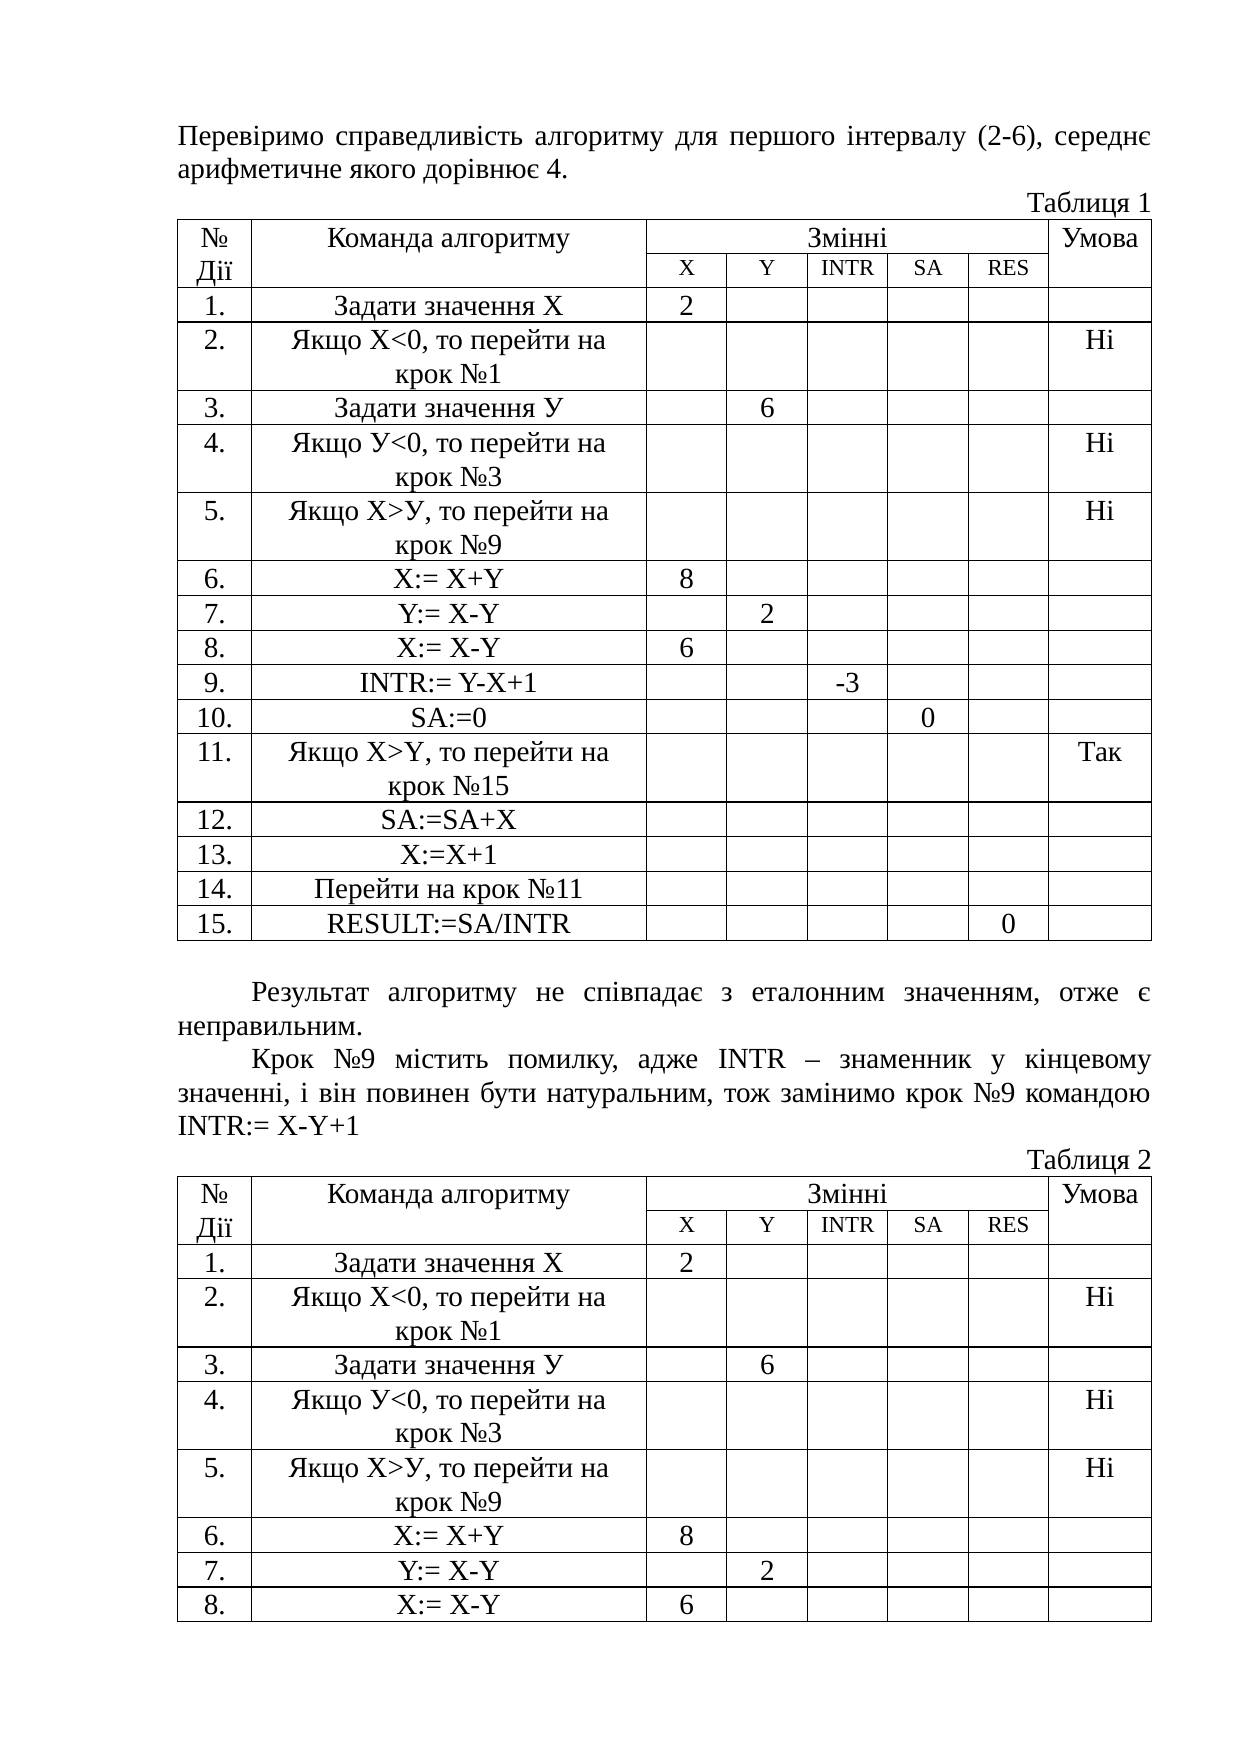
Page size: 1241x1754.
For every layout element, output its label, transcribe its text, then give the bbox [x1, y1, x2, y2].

table_cell [647, 700, 726, 733]
table_cell [647, 425, 726, 492]
table_cell [808, 631, 887, 664]
table_cell [1049, 288, 1151, 321]
table_cell [727, 1518, 807, 1552]
table_cell SA:=0 [252, 700, 646, 733]
table_cell 2 [727, 1553, 807, 1586]
table_header Команда алгоритму [252, 1177, 646, 1244]
table_cell Задати значення У [252, 391, 646, 424]
table_cell Y [727, 254, 807, 287]
table_cell Y:= X-Y [252, 1553, 646, 1586]
table_cell [727, 803, 807, 836]
table_cell [808, 561, 887, 595]
table_cell X:= X+Y [252, 561, 646, 595]
table_cell 14. [178, 872, 251, 905]
table_cell [808, 1588, 887, 1621]
table_cell [727, 1245, 807, 1278]
table_cell [647, 872, 726, 905]
text Результат алгоритму не співпадає з еталонним значенням, отже є неправильним. [177, 974, 1152, 1041]
table_cell RES [969, 1211, 1048, 1244]
table_cell [727, 665, 807, 699]
table_cell 13. [178, 837, 251, 871]
table_cell [1049, 391, 1151, 424]
table_cell 10. [178, 700, 251, 733]
table_cell RESULT:=SA/INTR [252, 906, 646, 940]
table_cell [727, 1588, 807, 1621]
table_cell Ні [1049, 1450, 1151, 1517]
table_cell SA [888, 1211, 968, 1244]
table_cell [808, 425, 887, 492]
table_cell [808, 1245, 887, 1278]
table_cell [727, 323, 807, 389]
table_cell 4. [178, 1382, 251, 1449]
table_cell Y [727, 1211, 807, 1244]
table_cell X [647, 1211, 726, 1244]
table_cell 0 [888, 700, 968, 733]
table_cell [888, 1279, 968, 1346]
table_cell Y:= X-Y [252, 596, 646, 629]
table_cell Задати значення Х [252, 288, 646, 321]
table_cell [647, 493, 726, 560]
table_cell [808, 1382, 887, 1449]
table_cell [888, 1245, 968, 1278]
table_header № Дії [178, 220, 251, 287]
table_cell [888, 631, 968, 664]
table_cell Ні [1049, 323, 1151, 389]
table_cell [969, 837, 1048, 871]
table_cell [808, 1553, 887, 1586]
table_cell [888, 1382, 968, 1449]
table_cell 8. [178, 1588, 251, 1621]
table_cell [888, 1553, 968, 1586]
table_cell 6 [647, 1588, 726, 1621]
table_header № Дії [178, 1177, 251, 1244]
table_cell [727, 1382, 807, 1449]
table_cell [888, 493, 968, 560]
table_cell Ні [1049, 1382, 1151, 1449]
table_cell Задати значення У [252, 1348, 646, 1381]
table_cell [888, 288, 968, 321]
table_cell SA:=SA+X [252, 803, 646, 836]
table_cell [888, 872, 968, 905]
table_cell 7. [178, 596, 251, 629]
table_header Змінні [647, 1177, 1048, 1210]
table_cell [808, 596, 887, 629]
table_cell [969, 1588, 1048, 1621]
table_cell [647, 837, 726, 871]
table_cell SA [888, 254, 968, 287]
table_cell 15. [178, 906, 251, 940]
table_cell Якщо Х<0, то перейти на крок №1 [252, 1279, 646, 1346]
table_cell [808, 1279, 887, 1346]
table_cell [888, 1450, 968, 1517]
table_cell [969, 1348, 1048, 1381]
table_cell [969, 1382, 1048, 1449]
table_header Умова [1049, 1177, 1151, 1244]
table_cell [888, 1588, 968, 1621]
table_cell [969, 872, 1048, 905]
table_cell 3. [178, 1348, 251, 1381]
table_cell X:= X+Y [252, 1518, 646, 1552]
table_cell [727, 700, 807, 733]
table_cell Якщо Х>У, то перейти на крок №9 [252, 1450, 646, 1517]
table_cell [727, 1450, 807, 1517]
text Таблиця 1 [177, 185, 1152, 219]
table_cell Якщо Х>У, то перейти на крок №9 [252, 493, 646, 560]
table_header Умова [1049, 220, 1151, 287]
table_cell [969, 391, 1048, 424]
table_cell [1049, 631, 1151, 664]
table_cell [808, 1348, 887, 1381]
table_cell 6. [178, 1518, 251, 1552]
table_cell [727, 837, 807, 871]
table_cell [888, 1348, 968, 1381]
table_cell [969, 734, 1048, 801]
table_cell 6. [178, 561, 251, 595]
table_cell [888, 803, 968, 836]
table_cell Якщо У<0, то перейти на крок №3 [252, 1382, 646, 1449]
table_cell [647, 1553, 726, 1586]
table_cell [647, 1279, 726, 1346]
table_cell 4. [178, 425, 251, 492]
table_cell [1049, 906, 1151, 940]
table_cell Перейти на крок №11 [252, 872, 646, 905]
table_cell 8 [647, 561, 726, 595]
table_cell [969, 1245, 1048, 1278]
table_cell [727, 288, 807, 321]
table_cell Ні [1049, 425, 1151, 492]
table_cell [1049, 1588, 1151, 1621]
table_cell [727, 872, 807, 905]
table_cell [727, 906, 807, 940]
table_cell 2 [727, 596, 807, 629]
table_cell 5. [178, 1450, 251, 1517]
table_cell 3. [178, 391, 251, 424]
table_cell 2. [178, 1279, 251, 1346]
table_cell 2 [647, 1245, 726, 1278]
table_cell [808, 1450, 887, 1517]
text Перевіримо справедливість алгоритму для першого інтервалу (2-6), середнє арифметичне якого дорівнює 4. [177, 118, 1152, 185]
table_cell [969, 631, 1048, 664]
table_cell [969, 425, 1048, 492]
table_cell 8 [647, 1518, 726, 1552]
table_cell INTR [808, 254, 887, 287]
table_cell [647, 734, 726, 801]
table_cell [888, 734, 968, 801]
table_cell [969, 1553, 1048, 1586]
table_cell X [647, 254, 726, 287]
table_cell [888, 323, 968, 389]
table_cell [1049, 596, 1151, 629]
table_cell [969, 323, 1048, 389]
table_cell [969, 700, 1048, 733]
table_cell [969, 288, 1048, 321]
table_cell [1049, 1518, 1151, 1552]
table_cell 6 [727, 391, 807, 424]
table_cell [1049, 837, 1151, 871]
table_cell [969, 1450, 1048, 1517]
table_cell 8. [178, 631, 251, 664]
table_cell RES [969, 254, 1048, 287]
table_cell [1049, 803, 1151, 836]
table_header Команда алгоритму [252, 220, 646, 287]
table_cell Якщо У<0, то перейти на крок №3 [252, 425, 646, 492]
table_cell [888, 1518, 968, 1552]
table_cell INTR [808, 1211, 887, 1244]
table_cell X:= X-Y [252, 1588, 646, 1621]
table_cell [808, 906, 887, 940]
table_cell [727, 425, 807, 492]
table_cell [647, 1450, 726, 1517]
table_cell [808, 323, 887, 389]
table_cell [888, 665, 968, 699]
table_cell [808, 288, 887, 321]
table_cell [888, 906, 968, 940]
table_cell [888, 391, 968, 424]
table_cell 7. [178, 1553, 251, 1586]
table_cell [647, 803, 726, 836]
table_cell -3 [808, 665, 887, 699]
table_cell 2 [647, 288, 726, 321]
table_cell [727, 561, 807, 595]
table_cell Так [1049, 734, 1151, 801]
text Крок №9 містить помилку, адже INTR – знаменник у кінцевому значенні, і він повинен бути натуральним, тож замінимо крок №9 командою INTR:= X-Y+1 [177, 1041, 1152, 1142]
table_cell [808, 734, 887, 801]
table_cell 1. [178, 288, 251, 321]
table_cell [647, 1348, 726, 1381]
table_cell [727, 493, 807, 560]
table_cell [969, 561, 1048, 595]
table_cell [808, 872, 887, 905]
table_cell 5. [178, 493, 251, 560]
table_cell [647, 665, 726, 699]
table_cell [647, 906, 726, 940]
table_cell [808, 1518, 887, 1552]
table_cell [1049, 665, 1151, 699]
table_cell [969, 1279, 1048, 1346]
table_cell [808, 391, 887, 424]
table_cell [969, 1518, 1048, 1552]
table_cell X:= X-Y [252, 631, 646, 664]
table_cell Задати значення Х [252, 1245, 646, 1278]
table_cell [727, 734, 807, 801]
table_cell [888, 561, 968, 595]
table_cell [969, 665, 1048, 699]
table_cell INTR:= Y-X+1 [252, 665, 646, 699]
table_cell [1049, 700, 1151, 733]
table_cell 2. [178, 323, 251, 389]
table_cell [888, 837, 968, 871]
table_cell [1049, 1553, 1151, 1586]
table_cell [647, 1382, 726, 1449]
table_cell [888, 596, 968, 629]
table_cell [969, 803, 1048, 836]
table_cell [647, 323, 726, 389]
table_cell 11. [178, 734, 251, 801]
table_cell [808, 803, 887, 836]
table_cell [1049, 1245, 1151, 1278]
table_cell [647, 596, 726, 629]
table_cell 12. [178, 803, 251, 836]
table_cell [888, 425, 968, 492]
table_cell Якщо Х>Y, то перейти на крок №15 [252, 734, 646, 801]
table_cell [969, 493, 1048, 560]
table_cell 0 [969, 906, 1048, 940]
table_cell Якщо Х<0, то перейти на крок №1 [252, 323, 646, 389]
text Таблиця 2 [177, 1142, 1152, 1176]
table_cell X:=X+1 [252, 837, 646, 871]
table_cell [1049, 872, 1151, 905]
table_cell Ні [1049, 1279, 1151, 1346]
table_cell [1049, 561, 1151, 595]
table_header Змінні [647, 220, 1048, 253]
table_cell [808, 493, 887, 560]
table_cell 6 [647, 631, 726, 664]
table_cell 6 [727, 1348, 807, 1381]
table_cell Ні [1049, 493, 1151, 560]
table_cell [647, 391, 726, 424]
table_cell [727, 1279, 807, 1346]
table_cell [969, 596, 1048, 629]
table_cell 9. [178, 665, 251, 699]
table_cell 1. [178, 1245, 251, 1278]
table_cell [727, 631, 807, 664]
table_cell [808, 837, 887, 871]
table_cell [1049, 1348, 1151, 1381]
table_cell [808, 700, 887, 733]
